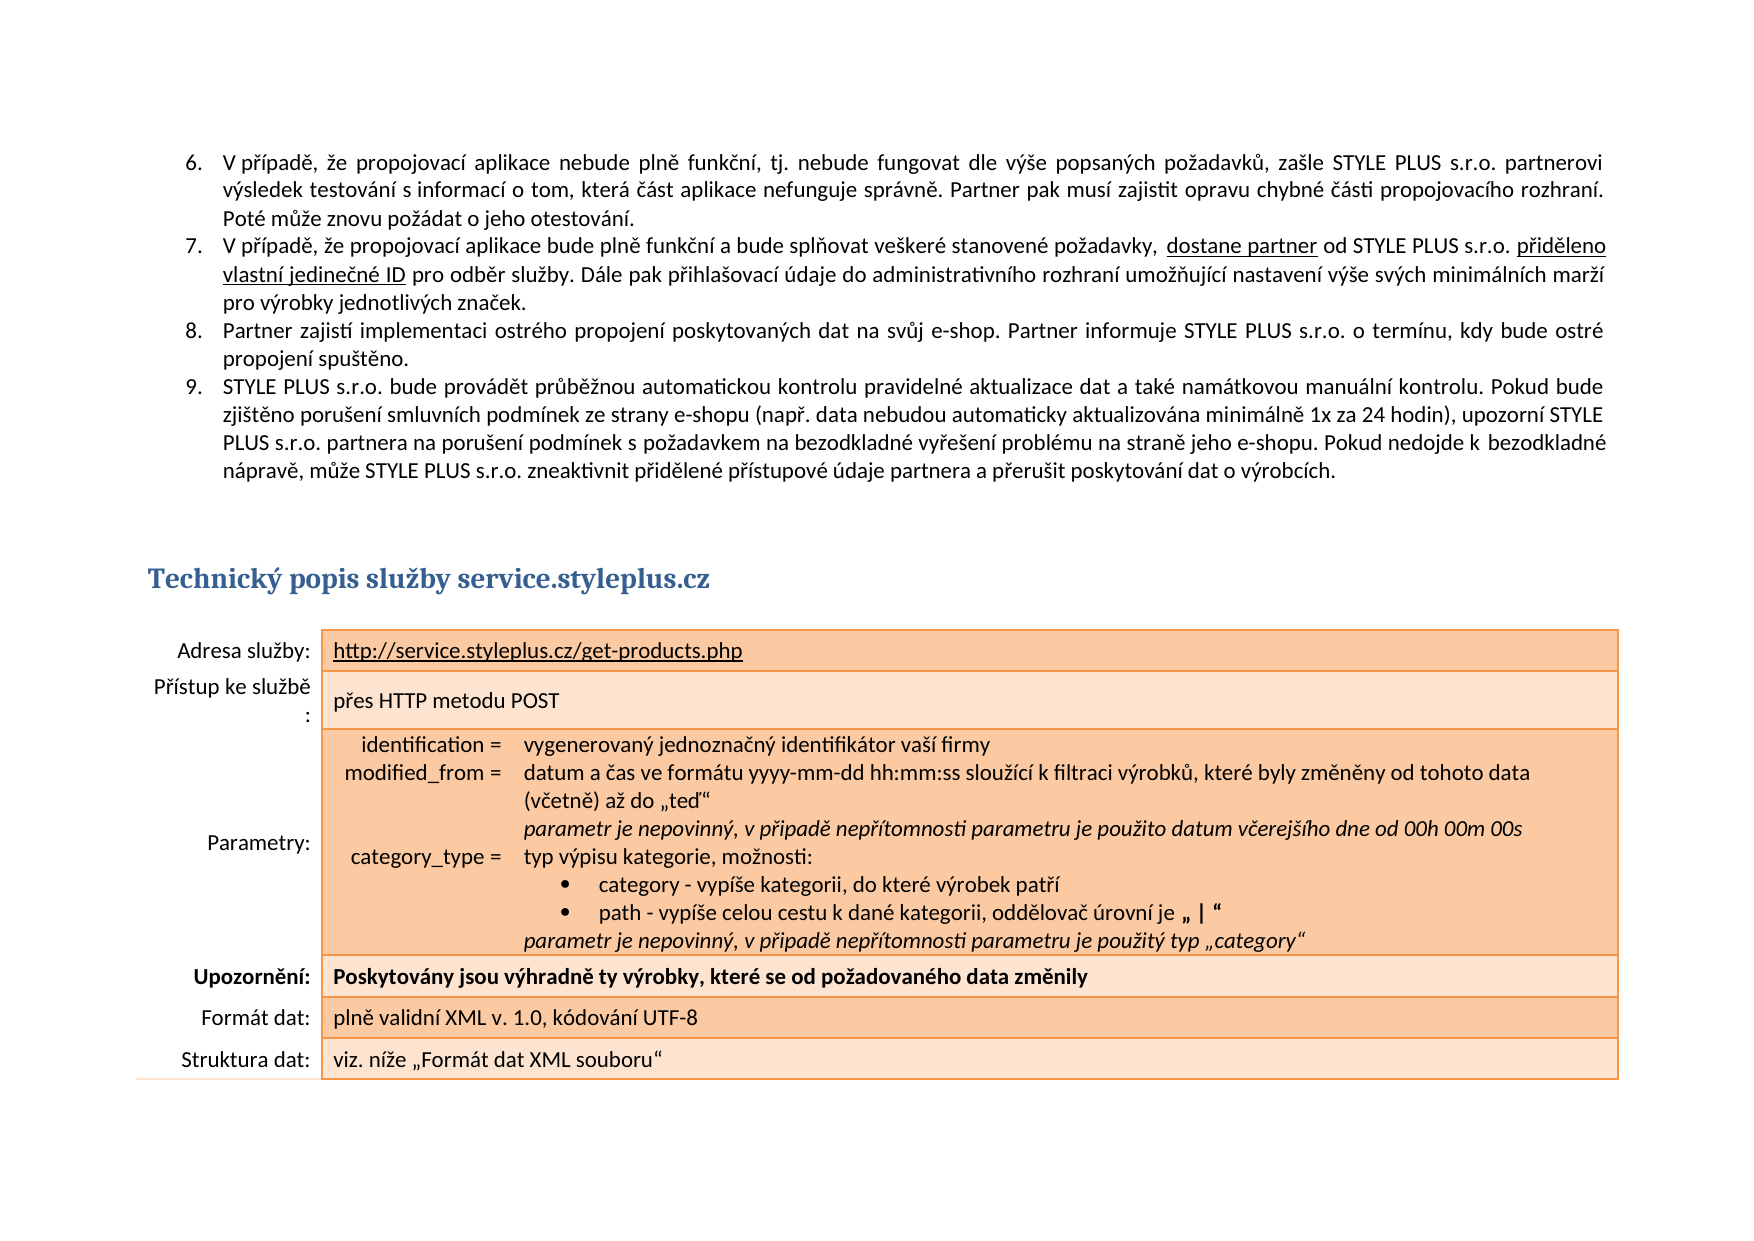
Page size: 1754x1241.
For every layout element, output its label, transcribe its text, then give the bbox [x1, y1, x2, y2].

table_cell Struktura dat: [136, 1037, 321, 1078]
table_cell Upozornění: [136, 954, 321, 996]
table_cell Formát dat: [136, 996, 321, 1037]
table_header http://service.styleplus.cz/get-products.php [323, 631, 1617, 670]
list Partner zajistí implementaci ostrého propojení poskytovaných dat na svůj e-shop. Partner informuje STYLE PLUS s.r.o. o termínu, kdy bude ostré propojení spuštěno. [185, 316, 1606, 372]
subtitle Technický popis služby service.styleplus.cz [148, 562, 1606, 595]
table_cell plně validní XML v. 1.0, kódování UTF-8 [323, 998, 1617, 1037]
list STYLE PLUS s.r.o. bude provádět průběžnou automatickou kontrolu pravidelné aktualizace dat a také namátkovou manuální kontrolu. Pokud bude zjištěno porušení smluvních podmínek ze strany e-shopu (např. data nebudou automaticky aktualizována minimálně 1x za 24 hodin), upozorní STYLE PLUS s.r.o. partnera na porušení podmínek s požadavkem na bezodkladné vyřešení problému na straně jeho e-shopu. Pokud nedojde k bezodkladné nápravě, může STYLE PLUS s.r.o. zneaktivnit přidělené přístupové údaje partnera a přerušit poskytování dat o výrobcích. [185, 372, 1606, 484]
table_cell Přístup ke službě: [136, 670, 321, 728]
table_cell [323, 730, 1617, 954]
list V případě, že propojovací aplikace bude plně funkční a bude splňovat veškeré stanovené požadavky, dostane partner od STYLE PLUS s.r.o. přiděleno vlastní jedinečné ID pro odběr služby. Dále pak přihlašovací údaje do administrativního rozhraní umožňující nastavení výše svých minimálních marží pro výrobky jednotlivých značek. [185, 232, 1606, 316]
table_header Adresa služby: [136, 629, 321, 670]
table_cell viz. níže „Formát dat XML souboru“ [323, 1039, 1617, 1078]
list V případě, že propojovací aplikace nebude plně funkční, tj. nebude fungovat dle výše popsaných požadavků, zašle STYLE PLUS s.r.o. partnerovi výsledek testování s informací o tom, která část aplikace nefunguje správně. Partner pak musí zajistit opravu chybné části propojovacího rozhraní. Poté může znovu požádat o jeho otestování. [185, 148, 1606, 232]
table_cell Parametry: [136, 728, 321, 954]
table_cell Poskytovány jsou výhradně ty výrobky, které se od požadovaného data změnily [323, 956, 1617, 996]
table_cell přes HTTP metodu POST [323, 672, 1617, 728]
